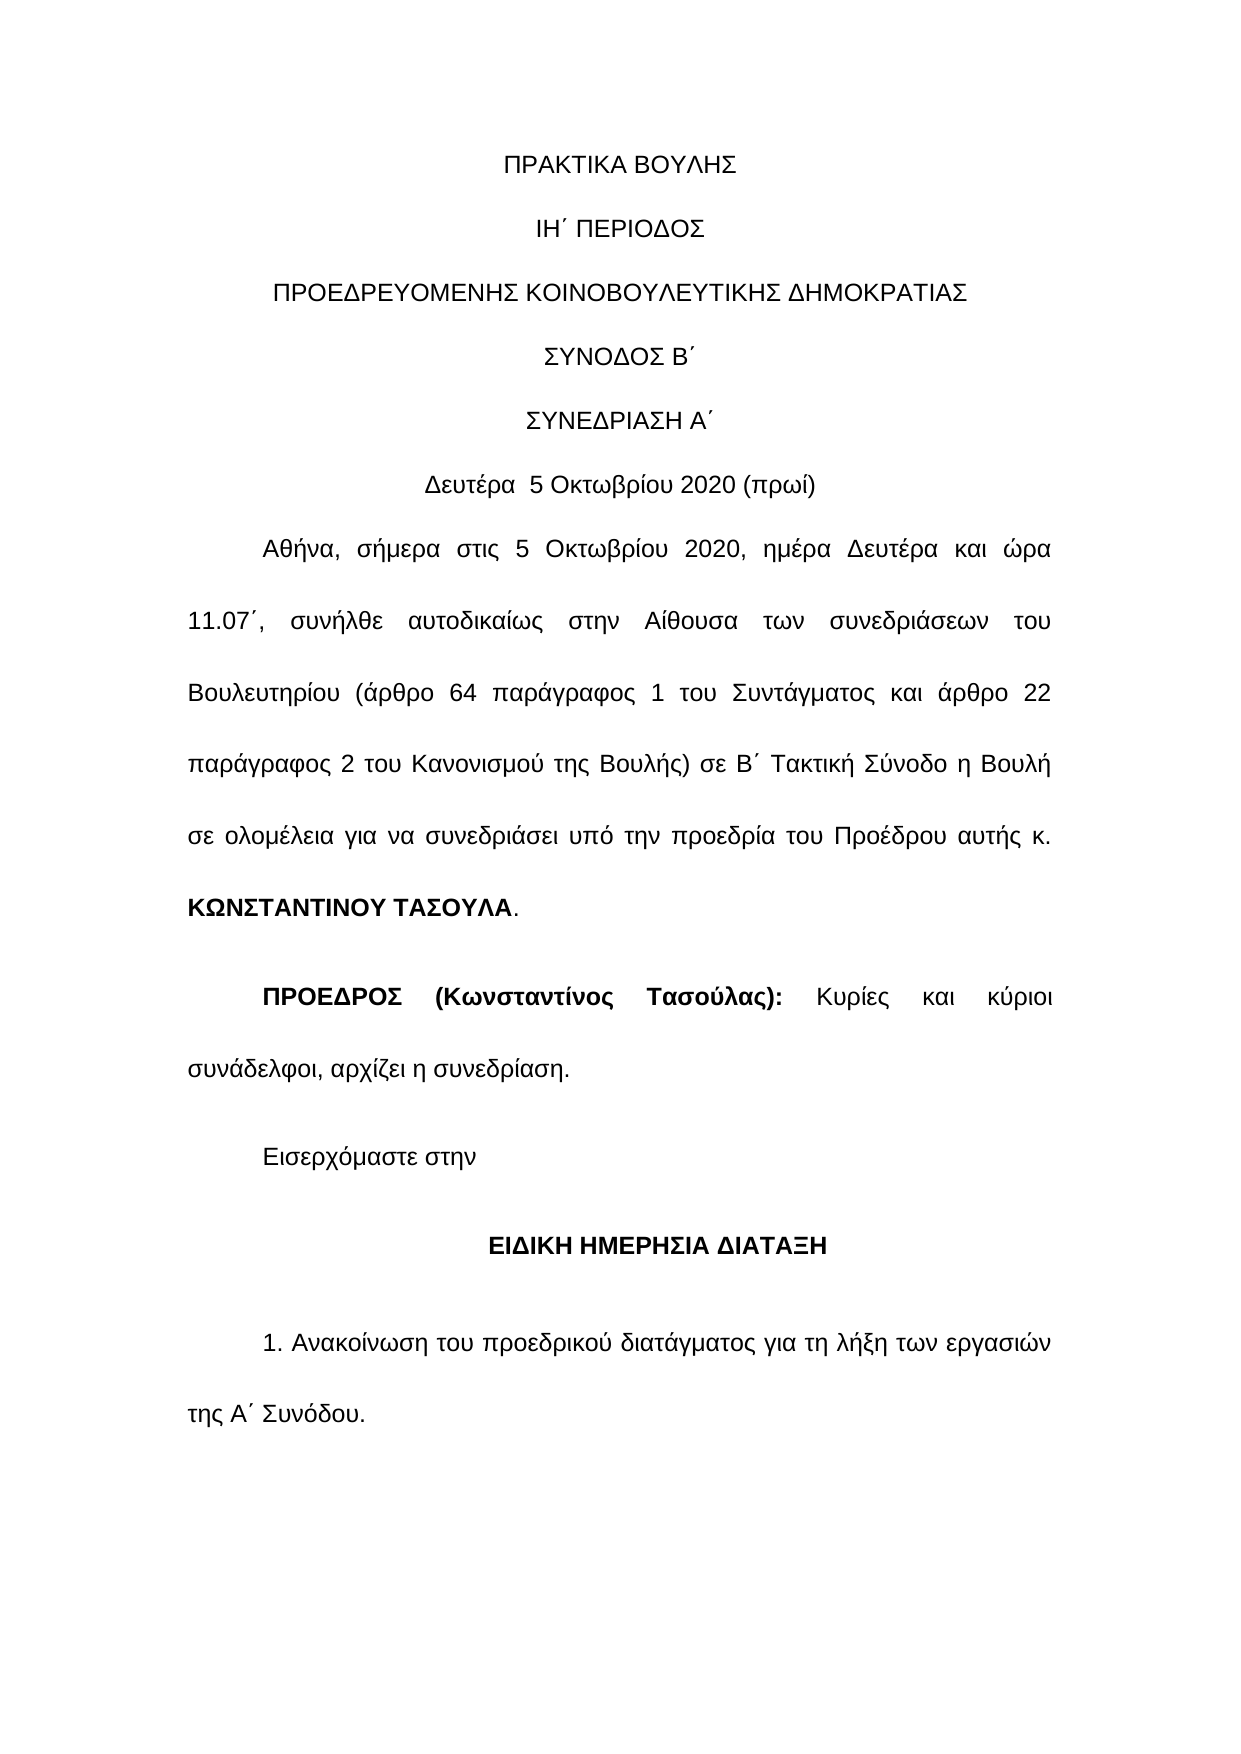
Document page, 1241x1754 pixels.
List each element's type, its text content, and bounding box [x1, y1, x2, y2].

text ΣΥΝΟΔΟΣ Β΄ [187, 342, 1053, 371]
text ΣΥΝΕΔΡΙΑΣΗ Α΄ [187, 406, 1053, 434]
text Εισερχόμαστε στην [187, 1142, 1053, 1171]
text Αθήνα, σήμερα στις 5 Οκτωβρίου 2020, ημέρα Δευτέρα και ώρα 11.07΄, συνήλθε αυτοδικαίως στην Αίθουσα των συνεδριάσεων του Βουλευτηρίου (άρθρο 64 παράγραφος 1 του Συντάγματος και άρθρο 22 παράγραφος 2 του Κανονισμού της Βουλής) σε Β΄ Τακτική Σύνοδο η Βουλή σε ολομέλεια για να συνεδριάσει υπό την προεδρία του Προέδρου αυτής κ. ΚΩΝΣΤΑΝΤΙΝΟΥ ΤΑΣΟΥΛΑ. [187, 534, 1053, 922]
text ΠΡΟΕΔΡΟΣ (Κωνσταντίνος Τασούλας): Κυρίες και κύριοι συνάδελφοι, αρχίζει η συνεδρίαση. [187, 982, 1053, 1082]
text 1. Ανακοίνωση του προεδρικού διατάγματος για τη λήξη των εργασιών της Α΄ Συνόδου. [187, 1327, 1053, 1428]
text ΠΡΟΕΔΡΕΥΟΜΕΝΗΣ ΚΟΙΝΟΒΟΥΛΕΥΤΙΚΗΣ ΔΗΜΟΚΡΑΤΙΑΣ [187, 278, 1053, 307]
text ΙH΄ ΠΕΡΙΟΔΟΣ [187, 214, 1053, 243]
text ΠΡΑΚΤΙΚΑ ΒΟΥΛΗΣ [187, 150, 1053, 179]
text ΕΙΔΙΚΗ ΗΜΕΡΗΣΙΑ ΔΙΑΤΑΞΗ [187, 1231, 1053, 1259]
text Δευτέρα 5 Οκτωβρίου 2020 (πρωί) [187, 470, 1053, 498]
